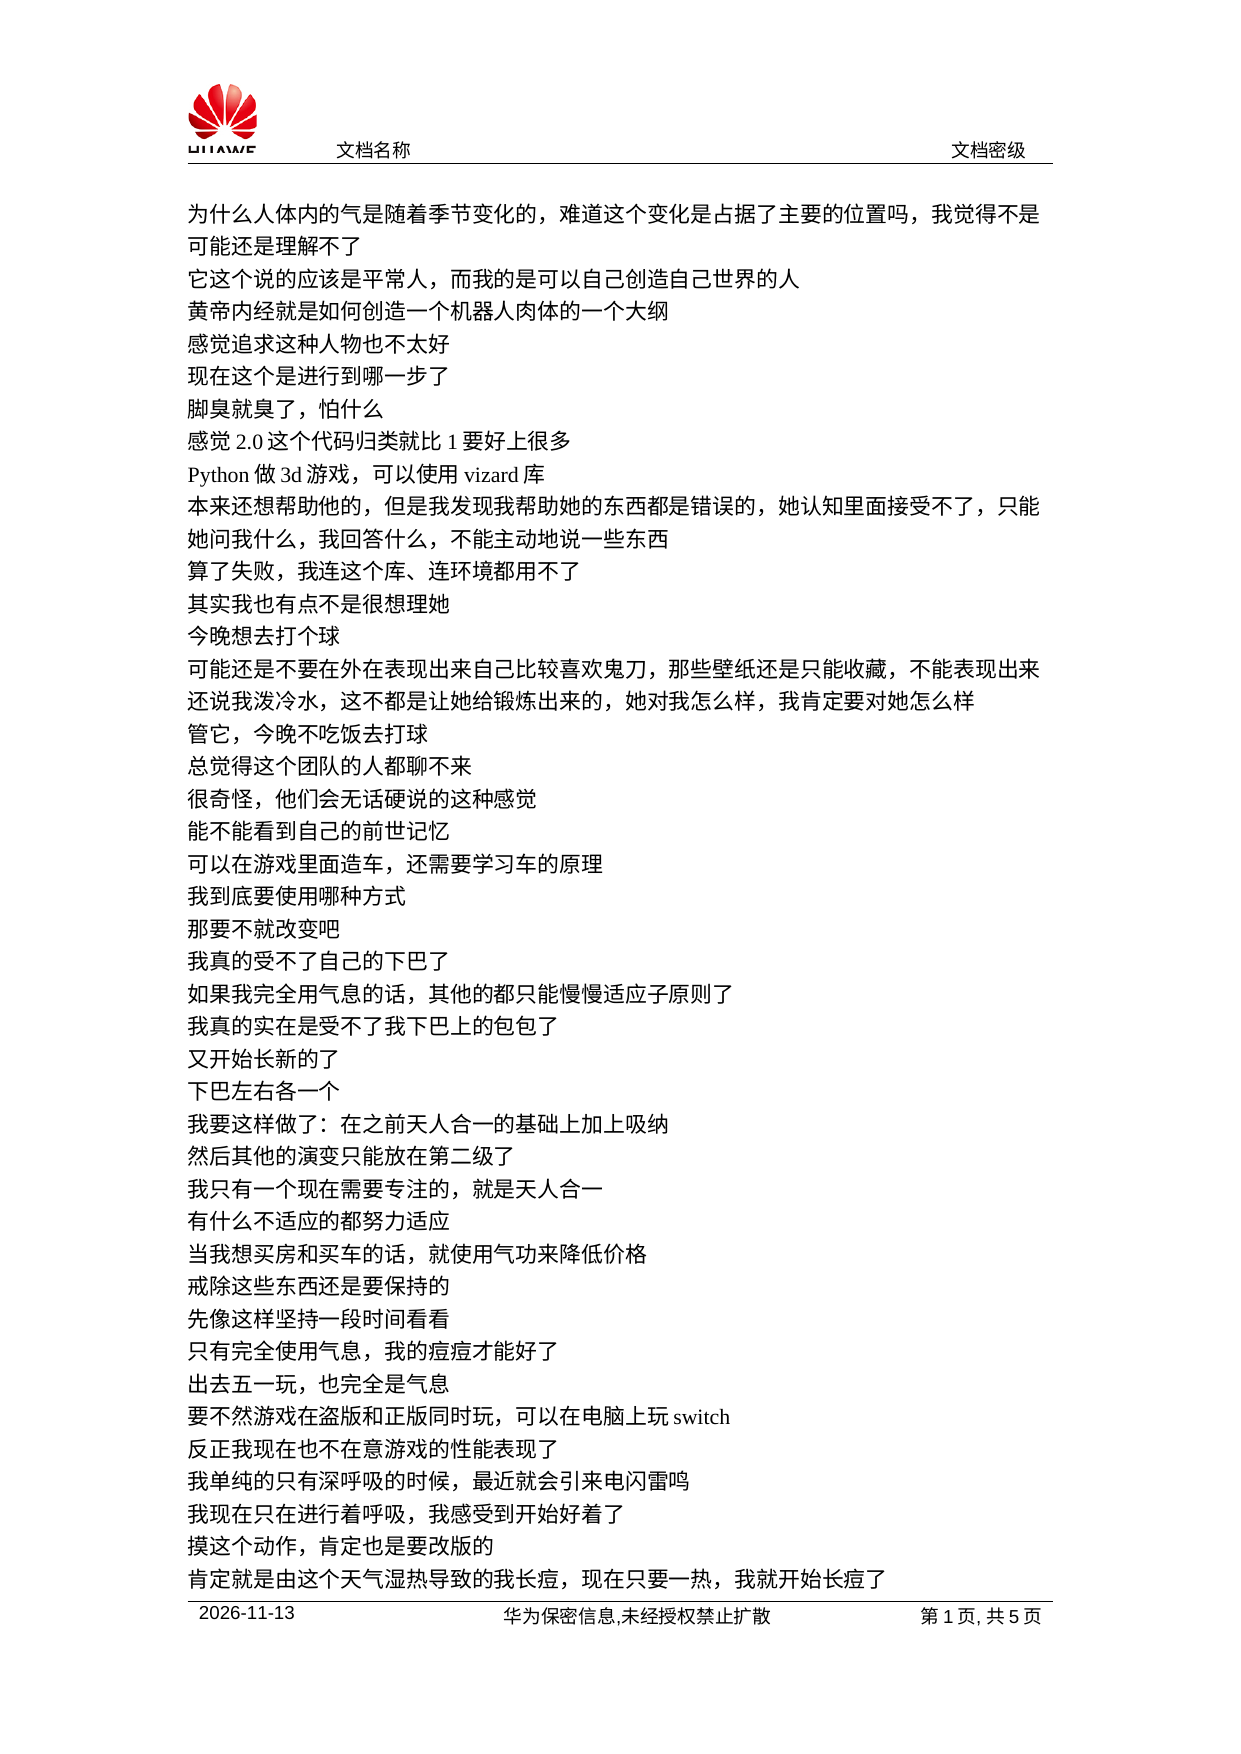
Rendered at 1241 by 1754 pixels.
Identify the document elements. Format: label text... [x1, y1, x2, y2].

text 黄帝内经就是如何创造一个机器人肉体的一个大纲 [187, 294, 1053, 326]
text 只有完全使用气息，我的痘痘才能好了 [187, 1334, 1053, 1366]
text 今晚想去打个球 [187, 619, 1053, 651]
text 当我想买房和买车的话，就使用气功来降低价格 [187, 1236, 1053, 1269]
text 它这个说的应该是平常人，而我的是可以自己创造自己世界的人 [187, 261, 1053, 294]
text 我现在只在进行着呼吸，我感受到开始好着了 [187, 1496, 1053, 1529]
text Python做3d游戏，可以使用vizard库 [187, 456, 1053, 489]
text 我到底要使用哪种方式 [187, 879, 1053, 911]
text 然后其他的演变只能放在第二级了 [187, 1139, 1053, 1171]
text 脚臭就臭了，怕什么 [187, 391, 1053, 424]
text 我真的受不了自己的下巴了 [187, 944, 1053, 976]
text 如果我完全用气息的话，其他的都只能慢慢适应子原则了 [187, 976, 1053, 1009]
text 我单纯的只有深呼吸的时候，最近就会引来电闪雷鸣 [187, 1464, 1053, 1496]
text 出去五一玩，也完全是气息 [187, 1366, 1053, 1399]
text 又开始长新的了 [187, 1041, 1053, 1074]
text 可能还是不要在外在表现出来自己比较喜欢鬼刀，那些壁纸还是只能收藏，不能表现出来 [187, 651, 1053, 684]
text 下巴左右各一个 [187, 1074, 1053, 1106]
text 很奇怪，他们会无话硬说的这种感觉 [187, 781, 1053, 814]
text 我要这样做了：在之前天人合一的基础上加上吸纳 [187, 1106, 1053, 1139]
picture [188, 84, 257, 153]
text 感觉追求这种人物也不太好 [187, 326, 1053, 359]
text 其实我也有点不是很想理她 [187, 586, 1053, 619]
text 管它，今晚不吃饭去打球 [187, 716, 1053, 749]
text 先像这样坚持一段时间看看 [187, 1301, 1053, 1334]
text 本来还想帮助他的，但是我发现我帮助她的东西都是错误的，她认知里面接受不了，只能她问我什么，我回答什么，不能主动地说一些东西 [187, 489, 1053, 554]
text 那要不就改变吧 [187, 911, 1053, 944]
text 戒除这些东西还是要保持的 [187, 1269, 1053, 1301]
text 总觉得这个团队的人都聊不来 [187, 749, 1053, 781]
text 算了失败，我连这个库、连环境都用不了 [187, 554, 1053, 586]
text 还说我泼冷水，这不都是让她给锻炼出来的，她对我怎么样，我肯定要对她怎么样 [187, 684, 1053, 716]
text 有什么不适应的都努力适应 [187, 1204, 1053, 1236]
text 我真的实在是受不了我下巴上的包包了 [187, 1009, 1053, 1041]
text 现在这个是进行到哪一步了 [187, 359, 1053, 391]
text 可以在游戏里面造车，还需要学习车的原理 [187, 846, 1053, 879]
text 反正我现在也不在意游戏的性能表现了 [187, 1431, 1053, 1464]
text 为什么人体内的气是随着季节变化的，难道这个变化是占据了主要的位置吗，我觉得不是 [187, 196, 1053, 229]
text 摸这个动作，肯定也是要改版的 [187, 1529, 1053, 1561]
text 我只有一个现在需要专注的，就是天人合一 [187, 1171, 1053, 1204]
text 可能还是理解不了 [187, 229, 1053, 261]
text 肯定就是由这个天气湿热导致的我长痘，现在只要一热，我就开始长痘了 [187, 1561, 1053, 1594]
text 要不然游戏在盗版和正版同时玩，可以在电脑上玩switch [187, 1399, 1053, 1431]
text 感觉2.0这个代码归类就比1要好上很多 [187, 424, 1053, 456]
text 能不能看到自己的前世记忆 [187, 814, 1053, 846]
